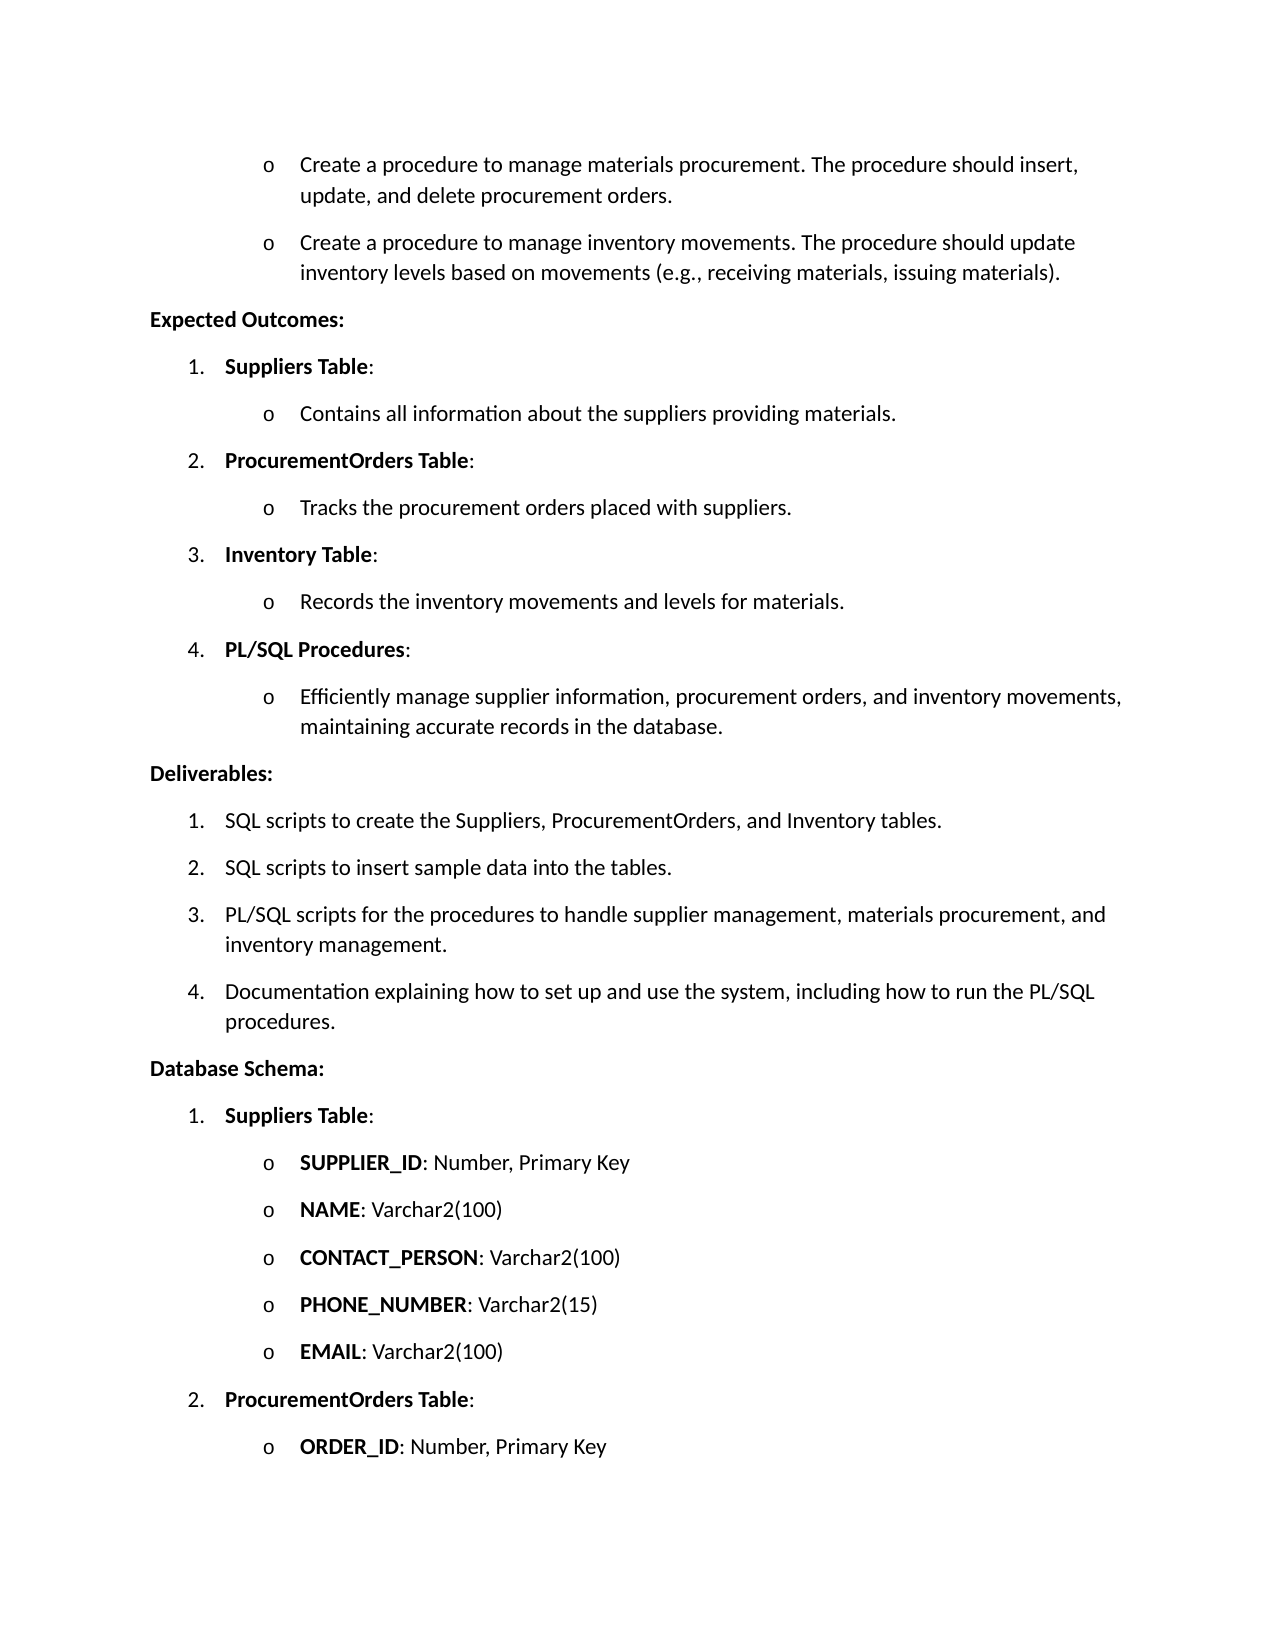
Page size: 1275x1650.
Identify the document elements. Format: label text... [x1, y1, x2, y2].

list SQL scripts to insert sample data into the tables. [187, 853, 1125, 881]
list SQL scripts to create the Suppliers, ProcurementOrders, and Inventory tables. [187, 806, 1125, 834]
text Database Schema: [150, 1054, 1125, 1082]
list Inventory Table: [187, 541, 1125, 569]
list SUPPLIER_ID: Number, Primary Key [262, 1148, 1125, 1176]
list Create a procedure to manage materials procurement. The procedure should insert, update, and delete procurement orders. [262, 150, 1125, 209]
list Documentation explaining how to set up and use the system, including how to run the PL/SQL procedures. [187, 977, 1125, 1035]
list NAME: Varchar2(100) [262, 1195, 1125, 1224]
list ORDER_ID: Number, Primary Key [262, 1432, 1125, 1460]
list Tracks the procurement orders placed with suppliers. [262, 493, 1125, 522]
list ProcurementOrders Table: [187, 1385, 1125, 1413]
list Create a procedure to manage inventory movements. The procedure should update inventory levels based on movements (e.g., receiving materials, issuing materials). [262, 228, 1125, 286]
list Efficiently manage supplier information, procurement orders, and inventory movements, maintaining accurate records in the database. [262, 682, 1125, 741]
list Contains all information about the suppliers providing materials. [262, 399, 1125, 427]
text Deliverables: [150, 759, 1125, 787]
list PL/SQL Procedures: [187, 635, 1125, 663]
list Suppliers Table: [187, 1101, 1125, 1129]
list ProcurementOrders Table: [187, 446, 1125, 474]
list Records the inventory movements and levels for materials. [262, 587, 1125, 616]
list CONTACT_PERSON: Varchar2(100) [262, 1243, 1125, 1271]
list EMAIL: Varchar2(100) [262, 1337, 1125, 1366]
list PL/SQL scripts for the procedures to handle supplier management, materials procurement, and inventory management. [187, 900, 1125, 958]
list PHONE_NUMBER: Varchar2(15) [262, 1290, 1125, 1319]
list Suppliers Table: [187, 352, 1125, 380]
text Expected Outcomes: [150, 305, 1125, 333]
